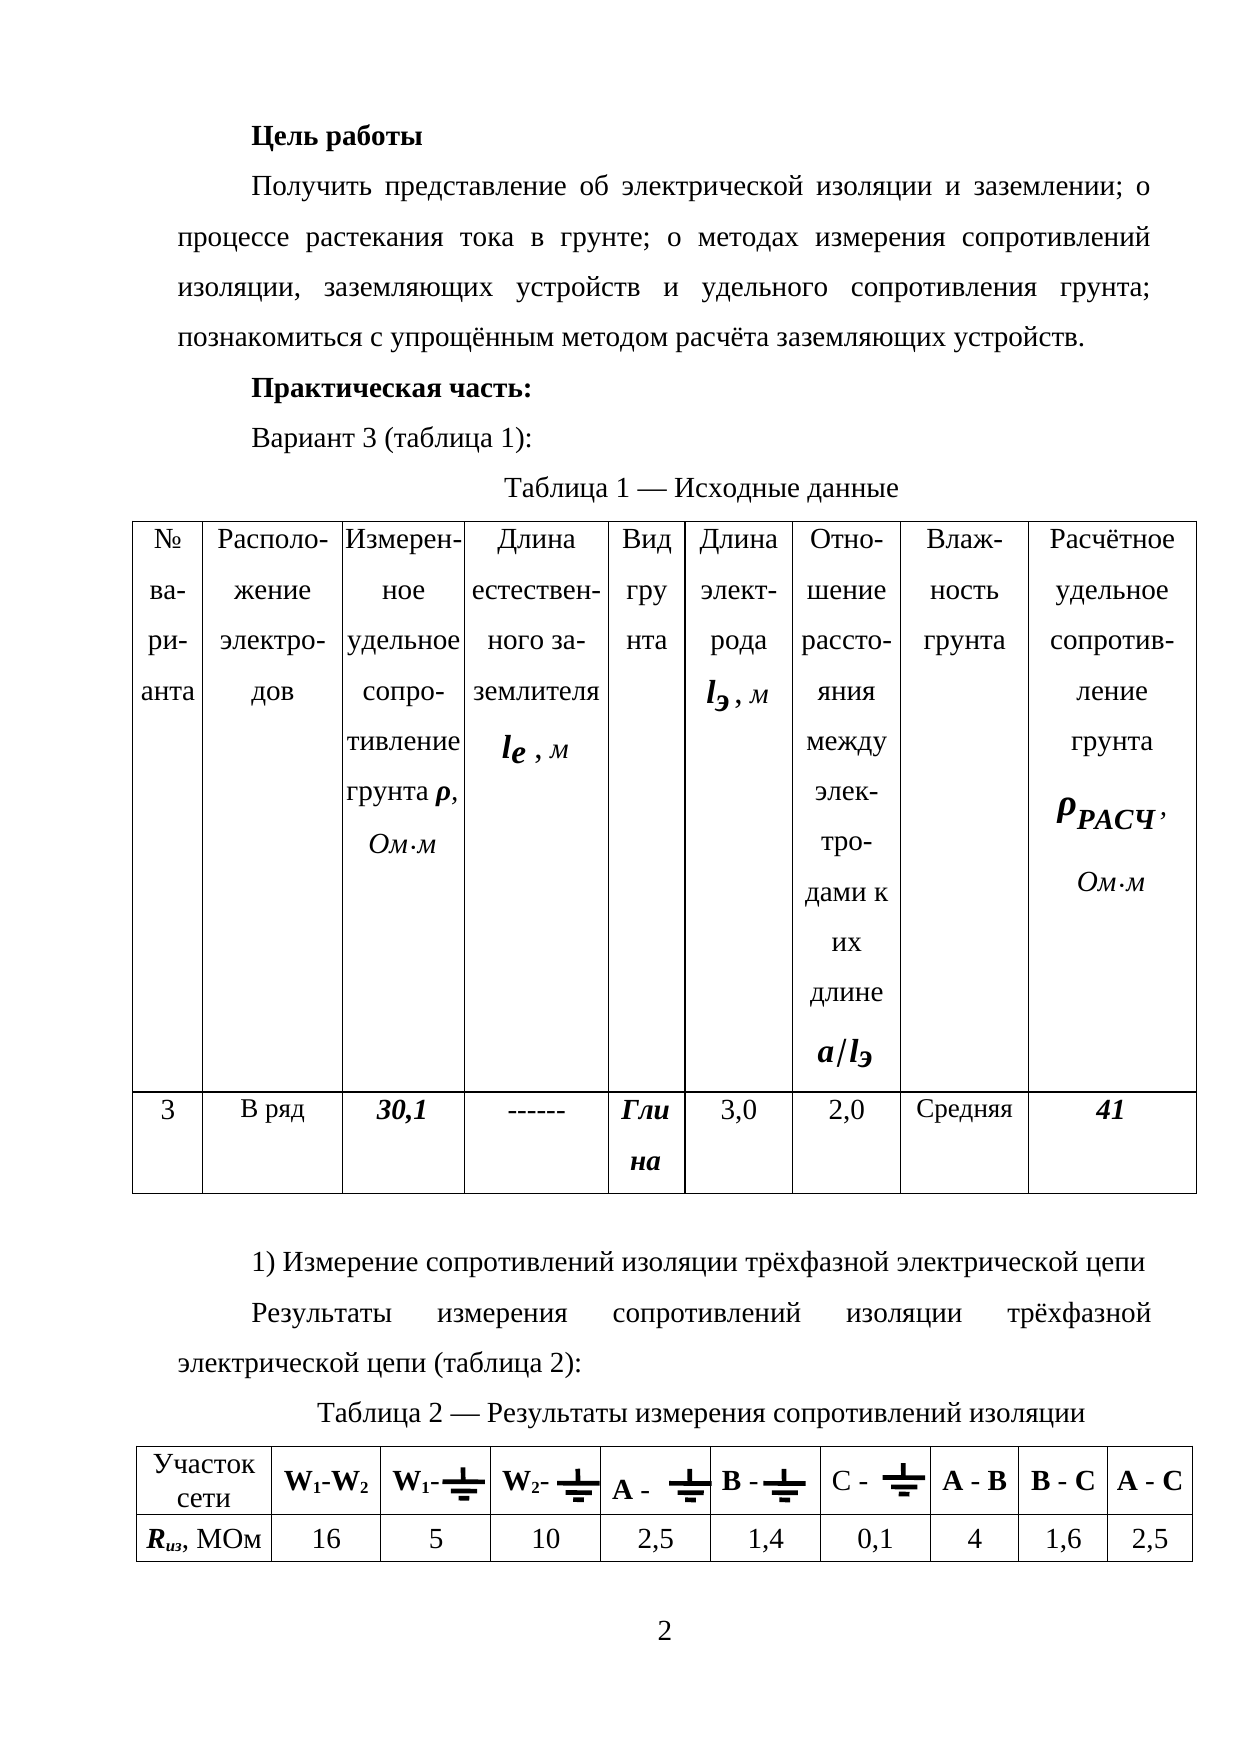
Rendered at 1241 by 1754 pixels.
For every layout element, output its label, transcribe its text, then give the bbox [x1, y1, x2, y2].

table_cell 10 [491, 1515, 600, 1561]
table_header A - B [931, 1447, 1018, 1514]
table_cell 2,5 [1108, 1515, 1192, 1561]
table_header A - C [1108, 1447, 1192, 1514]
table_cell В ряд [203, 1093, 342, 1193]
table_header Участок сети [137, 1447, 271, 1514]
table_header Длина естественного заземлителя lе , м [465, 522, 608, 1091]
text Цель работы [177, 118, 1152, 152]
text Вариант 3 (таблица 1): [177, 420, 1152, 453]
text Таблица 1 — Исходные данные [177, 470, 1152, 504]
table_cell Глина [609, 1093, 684, 1193]
text 1) Измерение сопротивлений изоляции трёхфазной электрической цепи [177, 1244, 1152, 1278]
table_cell Средняя [901, 1093, 1028, 1193]
table_header W1- [381, 1447, 490, 1514]
text Получить представление об электрической изоляции и заземлении; о процессе растекания тока в грунте; о методах измерения сопротивлений изоляции, заземляющих устройств и удельного сопротивления грунта; познакомиться с упрощённым методом расчёта заземляющих устройств. [177, 168, 1152, 353]
table_header Влажность грунта [901, 522, 1028, 1091]
table_cell 2,5 [601, 1515, 710, 1561]
table_cell 3,0 [686, 1093, 792, 1193]
table_cell 1,6 [1019, 1515, 1107, 1561]
table_header W2- [491, 1447, 600, 1514]
table_cell 4 [931, 1515, 1018, 1561]
table_header Отношение расстояния между электродами к их длине a/lэ [793, 522, 900, 1091]
text Результаты измерения сопротивлений изоляции трёхфазной электрической цепи (таблица 2): [177, 1295, 1152, 1378]
table_header B - C [1019, 1447, 1107, 1514]
table_cell 5 [381, 1515, 490, 1561]
table_header Расположение электродов [203, 522, 342, 1091]
table_cell 0,1 [821, 1515, 930, 1561]
table_header Длина электрода lэ , м [686, 522, 792, 1091]
table_cell 1,4 [711, 1515, 820, 1561]
table_cell Rиз, MOм [137, 1515, 271, 1561]
table_cell 3 [133, 1093, 202, 1193]
text Таблица 2 — Результаты измерения сопротивлений изоляции [177, 1395, 1152, 1429]
table_header B - [711, 1447, 820, 1514]
table_header C - [821, 1447, 930, 1514]
table_header Вид грунта [609, 522, 684, 1091]
table_cell 16 [272, 1515, 380, 1561]
table_header Измеренное удельное сопротивление грунта ρ, Ом·м [343, 522, 464, 1091]
table_cell 2,0 [793, 1093, 900, 1193]
table_cell ------ [465, 1093, 608, 1193]
table_header № варианта [133, 522, 202, 1091]
table_cell 30,1 [343, 1093, 464, 1193]
table_cell 41 [1029, 1093, 1196, 1193]
table_header Расчётное удельное сопротивление грунта ρРАСЧ , Ом·м [1029, 522, 1196, 1091]
table_header A - [601, 1447, 710, 1514]
table_header W1-W2 [272, 1447, 380, 1514]
text Практическая часть: [177, 370, 1152, 403]
